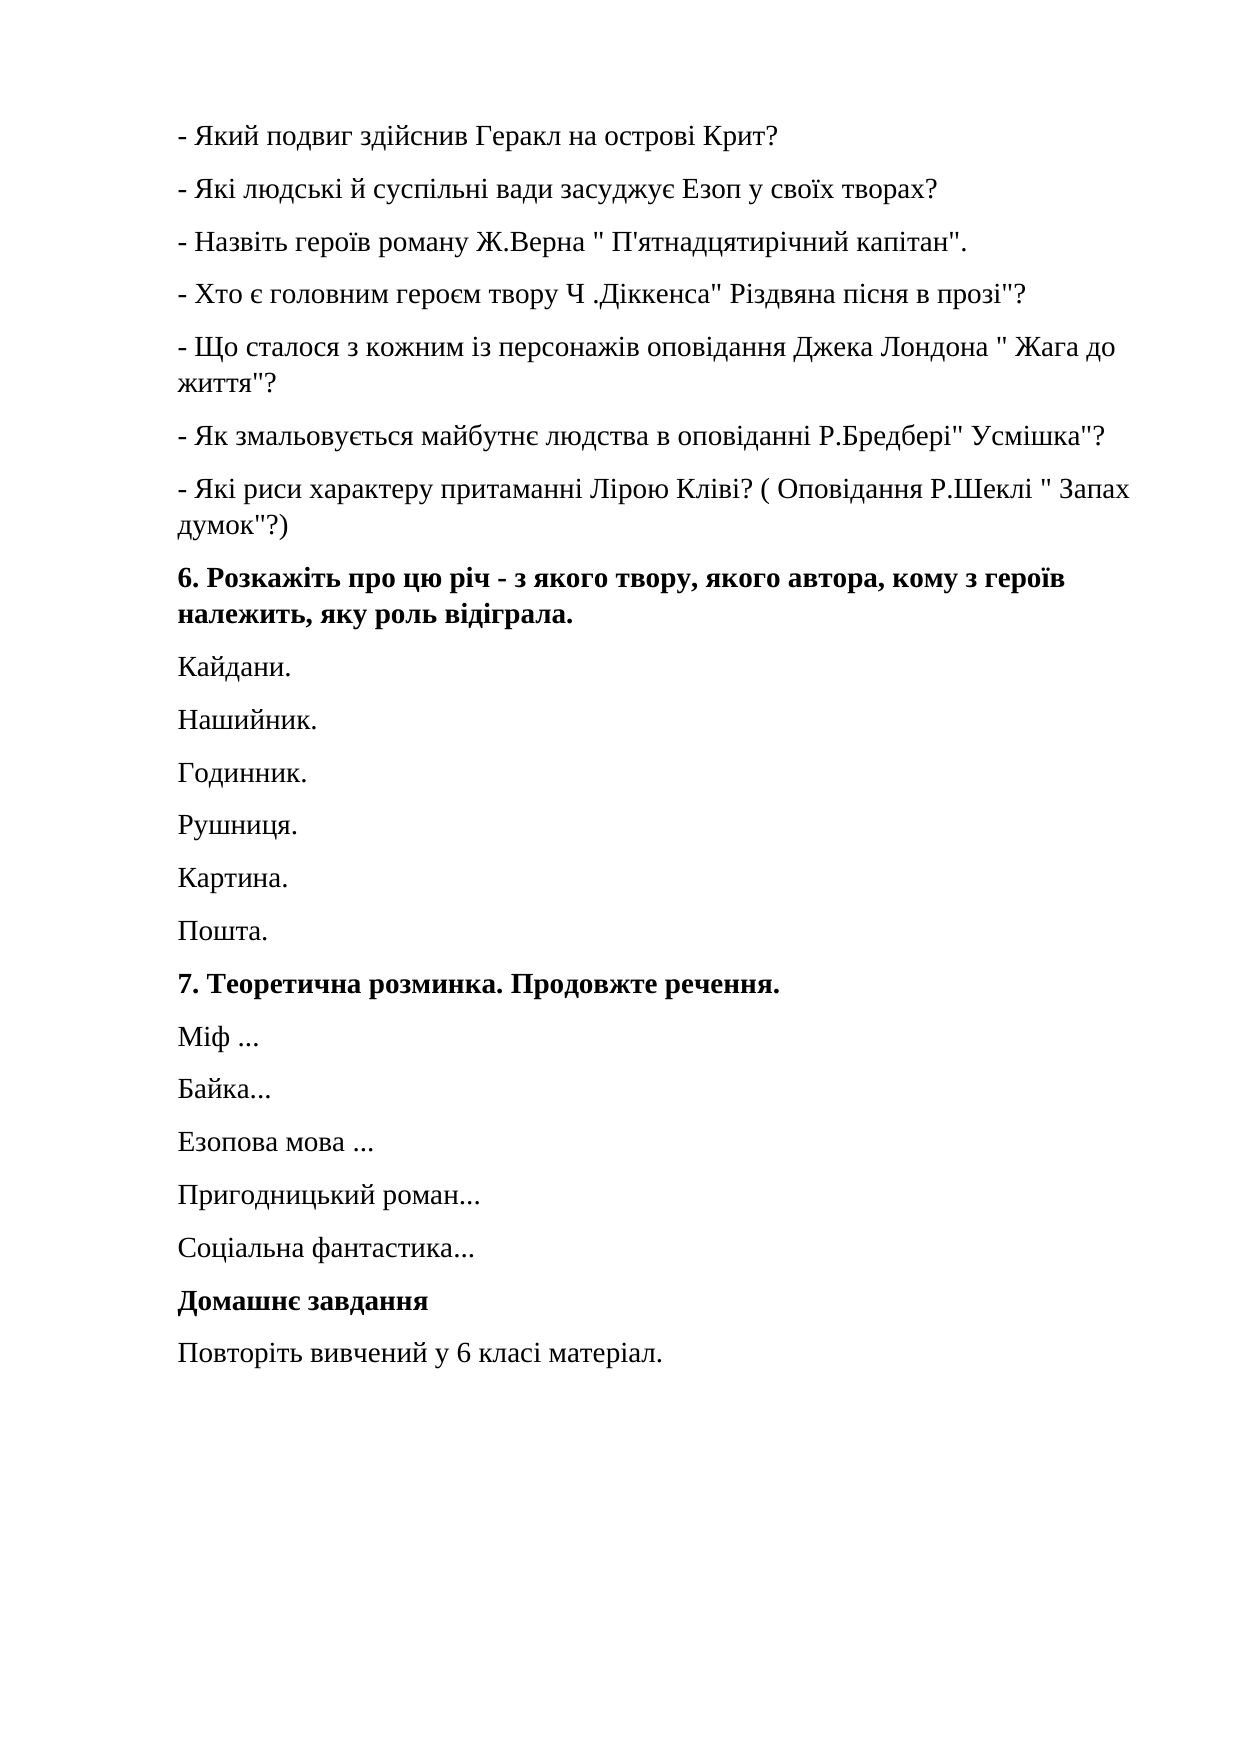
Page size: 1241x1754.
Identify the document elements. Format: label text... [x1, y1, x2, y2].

text Повторіть вивчений у 6 класі матеріал. [177, 1336, 1152, 1369]
text - Назвіть героїв роману Ж.Верна " П'ятнадцятирічний капітан". [177, 224, 1152, 257]
text Соціальна фантастика... [177, 1230, 1152, 1263]
text Байка... [177, 1072, 1152, 1105]
text - Які риси характеру притаманні Лірою Кліві? ( Оповідання Р.Шеклі " Запах думок"?) [177, 471, 1152, 541]
text Пошта. [177, 913, 1152, 947]
text - Як змальовується майбутнє людства в оповіданні Р.Бредбері" Усмішка"? [177, 418, 1152, 452]
text Кайдани. [177, 649, 1152, 683]
text Годинник. [177, 755, 1152, 788]
text Міф ... [177, 1019, 1152, 1052]
text 7. Теоретична розминка. Продовжте речення. [177, 966, 1152, 999]
text - Хто є головним героєм твору Ч .Діккенса" Різдвяна пісня в прозі"? [177, 277, 1152, 310]
text Рушниця. [177, 807, 1152, 841]
text Картина. [177, 860, 1152, 894]
text Езопова мова ... [177, 1124, 1152, 1158]
text - Що сталося з кожним із персонажів оповідання Джека Лондона " Жага до життя"? [177, 329, 1152, 399]
text Нашийник. [177, 702, 1152, 735]
text Пригодницький роман... [177, 1177, 1152, 1211]
text Домашнє завдання [177, 1283, 1152, 1316]
text - Який подвиг здійснив Геракл на острові Крит? [177, 118, 1152, 152]
text 6. Розкажіть про цю річ - з якого твору, якого автора, кому з героїв належить, яку роль відіграла. [177, 560, 1152, 630]
text - Які людські й суспільні вади засуджує Езоп у своїх творах? [177, 171, 1152, 204]
